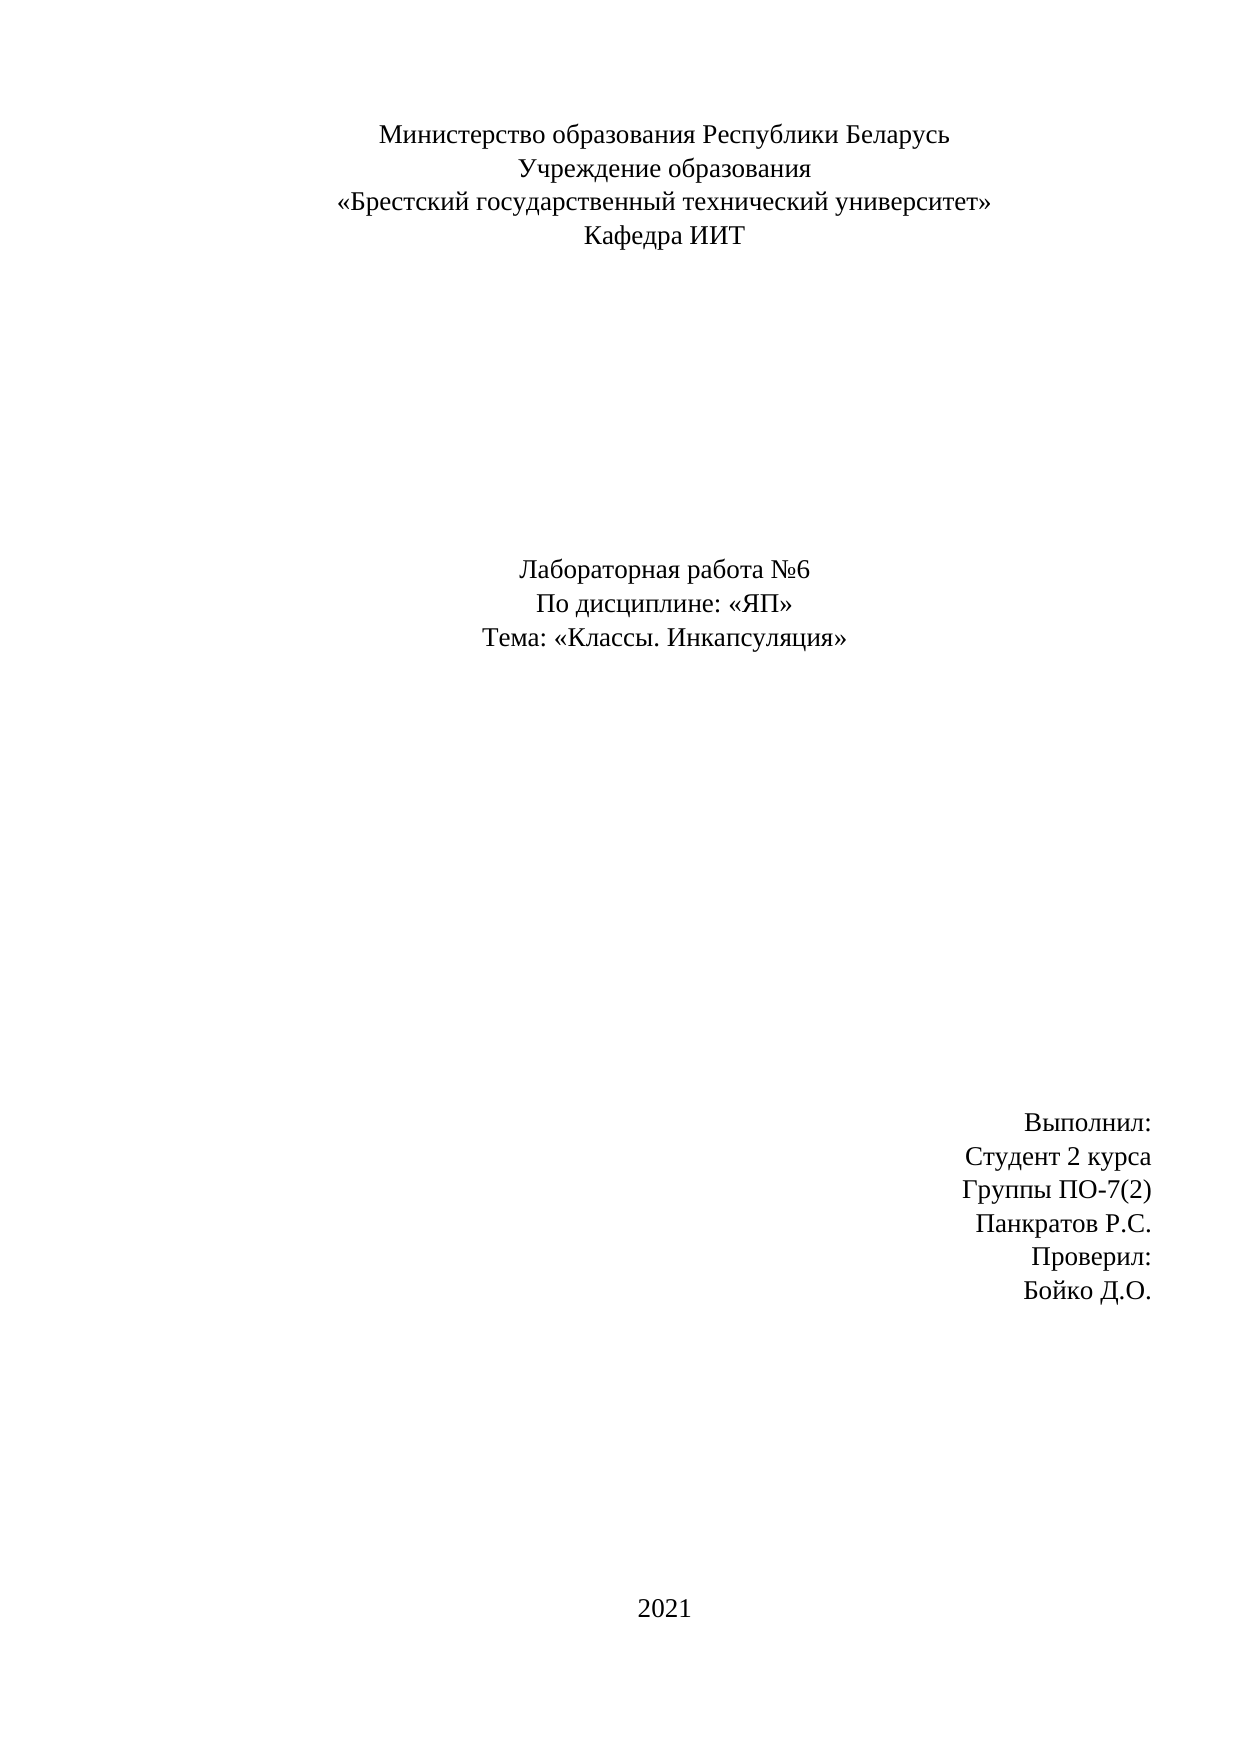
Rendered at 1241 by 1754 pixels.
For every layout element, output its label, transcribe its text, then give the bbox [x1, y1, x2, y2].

text «Брестский государственный технический университет» [177, 185, 1152, 216]
text Бойко Д.О. [177, 1274, 1152, 1305]
text Министерство образования Республики Беларусь [177, 118, 1152, 149]
text Выполнил: [177, 1106, 1152, 1137]
text По дисциплине: «ЯП» [177, 587, 1152, 618]
text Группы ПО-7(2) [177, 1173, 1152, 1204]
text Кафедра ИИТ [177, 219, 1152, 250]
text Лабораторная работа №6 [177, 553, 1152, 585]
text Учреждение образования [177, 152, 1152, 183]
text Панкратов Р.C. [177, 1207, 1152, 1238]
text Студент 2 курса [177, 1139, 1152, 1171]
text 2021 [177, 1592, 1152, 1623]
text Проверил: [177, 1240, 1152, 1271]
text Тема: «Классы. Инкапсуляция» [177, 621, 1152, 652]
